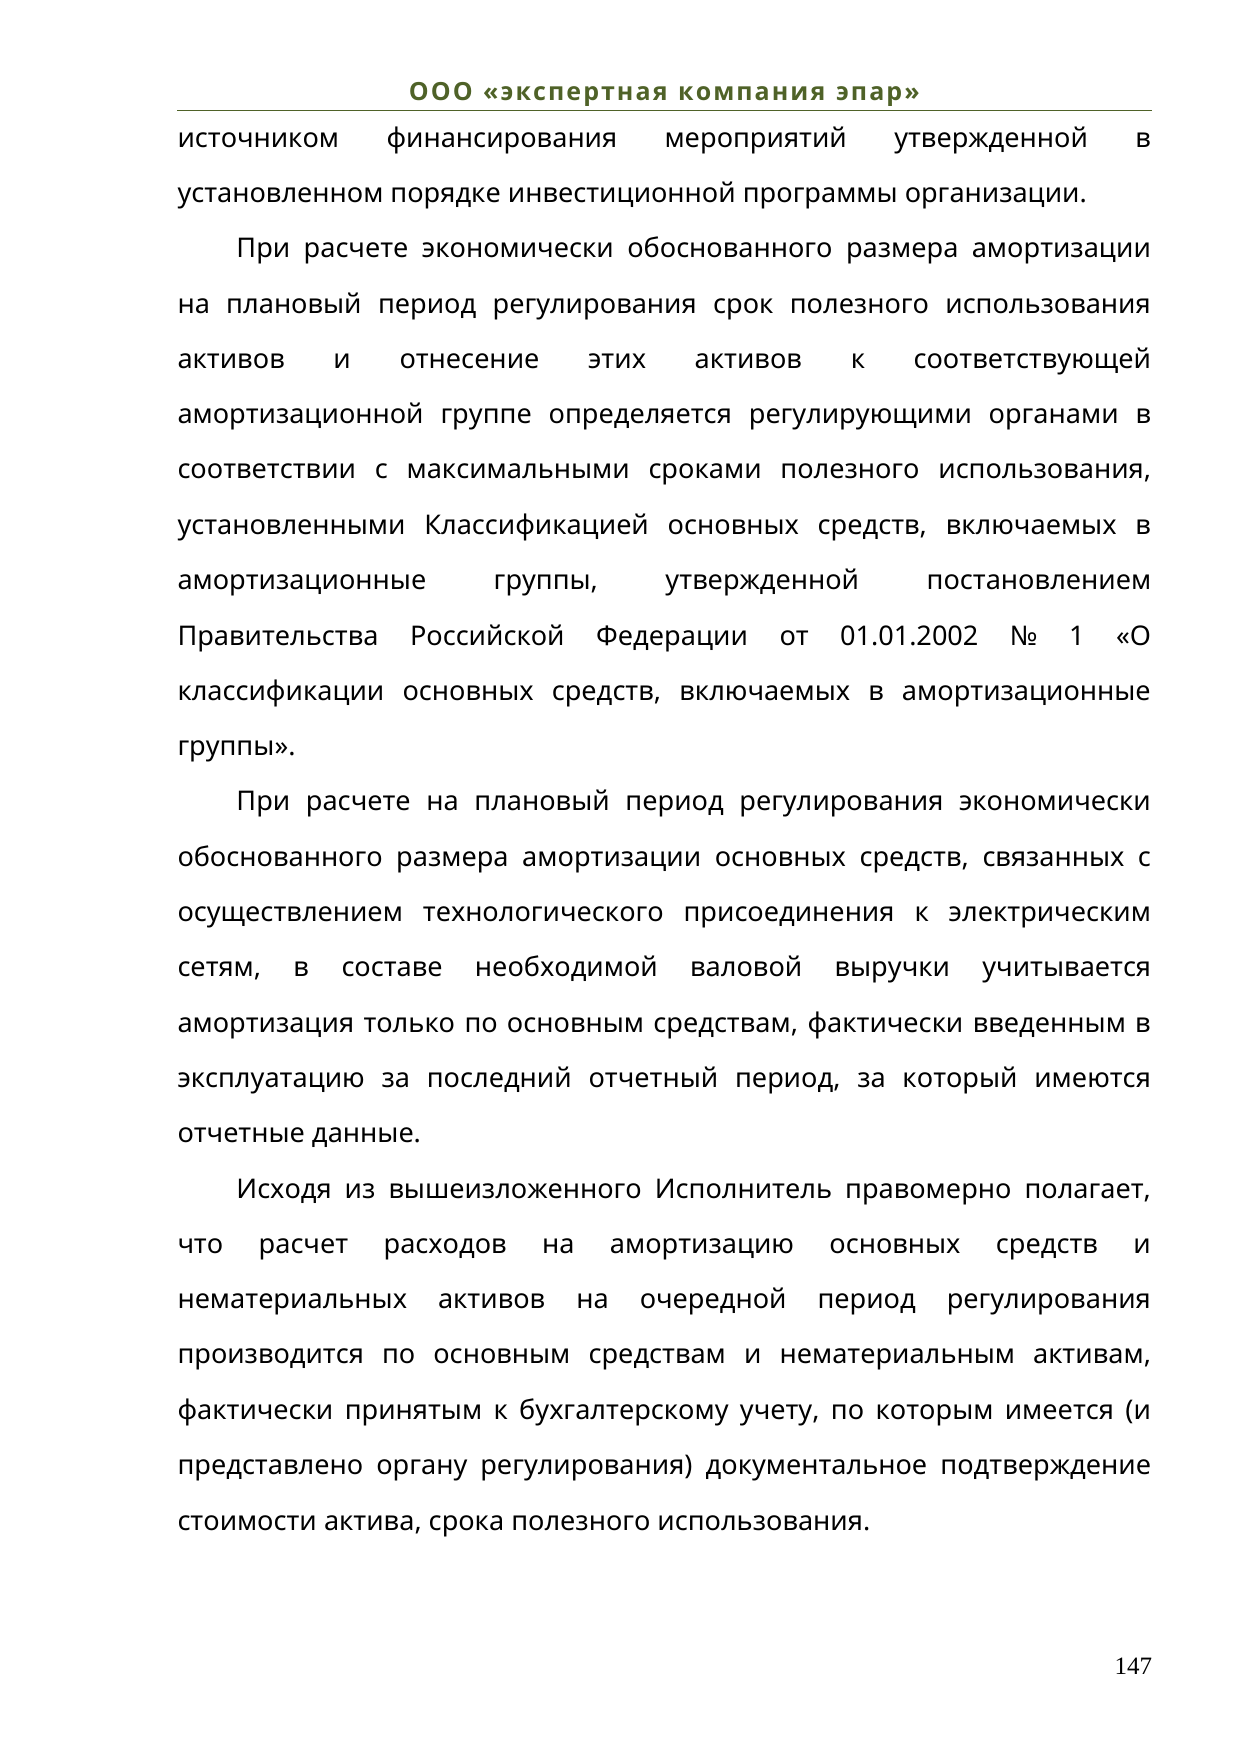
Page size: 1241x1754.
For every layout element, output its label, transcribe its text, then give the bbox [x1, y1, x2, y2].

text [177, 118, 1152, 210]
text Исходя из вышеизложенного Исполнитель правомерно полагает, что расчет расходов на амортизацию основных средств и нематериальных активов на очередной период регулирования производится по основным средствам и нематериальным активам, фактически принятым к бухгалтерскому учету, по которым имеется (и представлено органу регулирования) документальное подтверждение стоимости актива, срока полезного использования. [177, 1169, 1152, 1538]
text При расчете на плановый период регулирования экономически обоснованного размера амортизации основных средств, связанных с осуществлением технологического присоединения к электрическим сетям, в составе необходимой валовой выручки учитывается амортизация только по основным средствам, фактически введенным в эксплуатацию за последний отчетный период, за который имеются отчетные данные. [177, 782, 1152, 1151]
text При расчете экономически обоснованного размера амортизации на плановый период регулирования срок полезного использования активов и отнесение этих активов к соответствующей амортизационной группе определяется регулирующими органами в соответствии с максимальными сроками полезного использования, установленными Классификацией основных средств, включаемых в амортизационные группы, утвержденной постановлением Правительства Российской Федерации от 01.01.2002 № 1 «О классификации основных средств, включаемых в амортизационные группы». [177, 229, 1152, 763]
